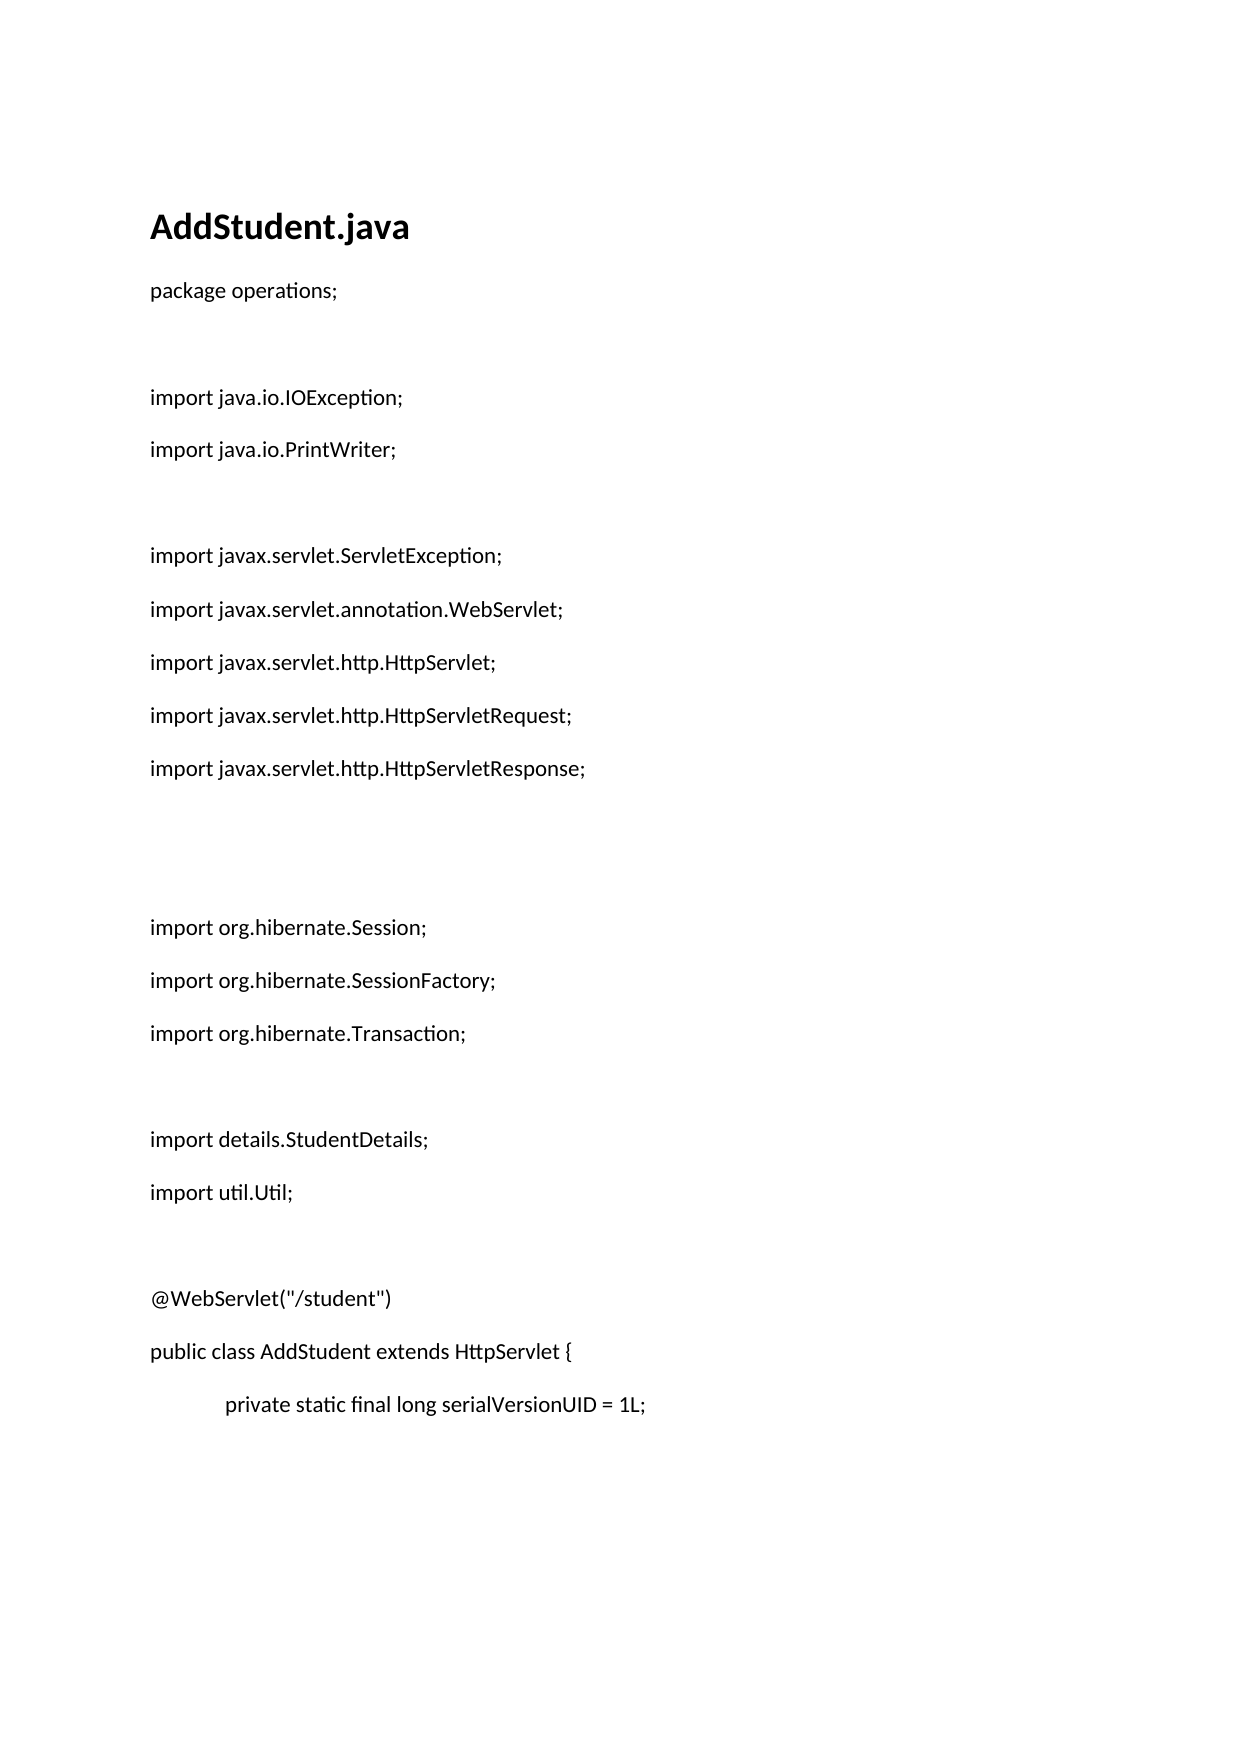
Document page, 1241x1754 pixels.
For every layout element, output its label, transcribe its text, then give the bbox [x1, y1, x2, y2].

text import details.StudentDetails; [150, 1125, 1090, 1153]
text import javax.servlet.http.HttpServletRequest; [150, 701, 1090, 729]
text package operations; [150, 277, 1090, 304]
text import javax.servlet.annotation.WebServlet; [150, 595, 1090, 623]
text import javax.servlet.http.HttpServlet; [150, 648, 1090, 676]
text @WebServlet("/student") [150, 1284, 1090, 1312]
text AddStudent.java [150, 203, 1090, 249]
text import org.hibernate.Transaction; [150, 1019, 1090, 1047]
text public class AddStudent extends HttpServlet { [150, 1337, 1090, 1365]
text import javax.servlet.http.HttpServletResponse; [150, 754, 1090, 782]
text import java.io.PrintWriter; [150, 436, 1090, 464]
text import org.hibernate.SessionFactory; [150, 966, 1090, 994]
text import util.Util; [150, 1178, 1090, 1206]
text import javax.servlet.ServletException; [150, 542, 1090, 570]
text import java.io.IOException; [150, 383, 1090, 411]
text import org.hibernate.Session; [150, 913, 1090, 941]
text private static final long serialVersionUID = 1L; [150, 1390, 1090, 1418]
